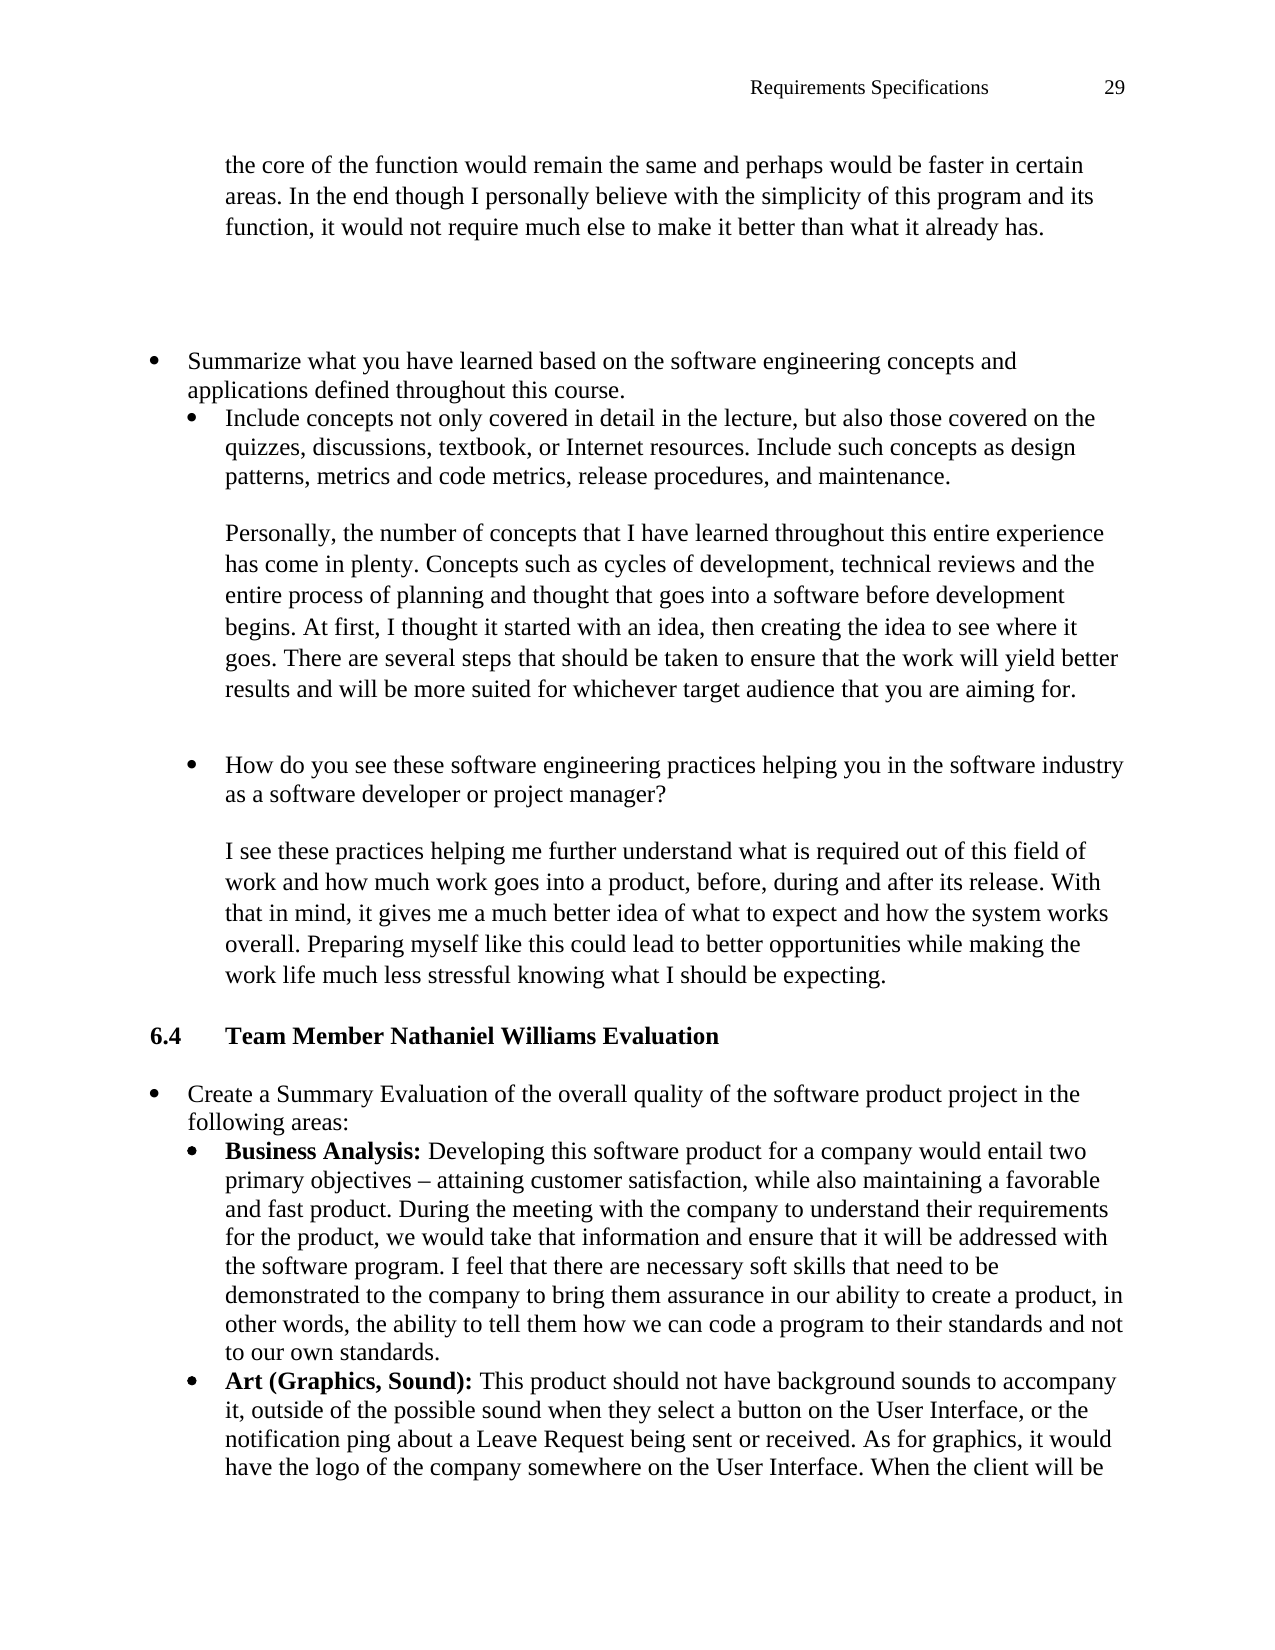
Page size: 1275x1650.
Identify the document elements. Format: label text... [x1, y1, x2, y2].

list How do you see these software engineering practices helping you in the software industry as a software developer or project manager? [187, 750, 1125, 808]
list Business Analysis: Developing this software product for a company would entail two primary objectives – attaining customer satisfaction, while also maintaining a favorable and fast product. During the meeting with the company to understand their requirements for the product, we would take that information and ensure that it will be addressed with the software program. I feel that there are necessary soft skills that need to be demonstrated to the company to bring them assurance in our ability to create a product, in other words, the ability to tell them how we can code a program to their standards and not to our own standards. [187, 1136, 1125, 1366]
list Include concepts not only covered in detail in the lecture, but also those covered on the quizzes, discussions, textbook, or Internet resources. Include such concepts as design patterns, metrics and code metrics, release procedures, and maintenance. [187, 403, 1125, 490]
text I see these practices helping me further understand what is required out of this field of work and how much work goes into a product, before, during and after its release. With that in mind, it gives me a much better idea of what to expect and how the system works overall. Preparing myself like this could lead to better opportunities while making the work life much less stressful knowing what I should be expecting. [225, 836, 1125, 989]
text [225, 150, 1125, 241]
subtitle Team Member Nathaniel Williams Evaluation [150, 1021, 1125, 1049]
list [187, 1366, 1125, 1481]
list Summarize what you have learned based on the software engineering concepts and applications defined throughout this course. [150, 346, 1125, 403]
text Personally, the number of concepts that I have learned throughout this entire experience has come in plenty. Concepts such as cycles of development, technical reviews and the entire process of planning and thought that goes into a software before development begins. At first, I thought it started with an idea, then creating the idea to see where it goes. There are several steps that should be taken to ensure that the work will yield better results and will be more suited for whichever target audience that you are aiming for. [225, 518, 1125, 702]
list Create a Summary Evaluation of the overall quality of the software product project in the following areas: [150, 1079, 1125, 1136]
